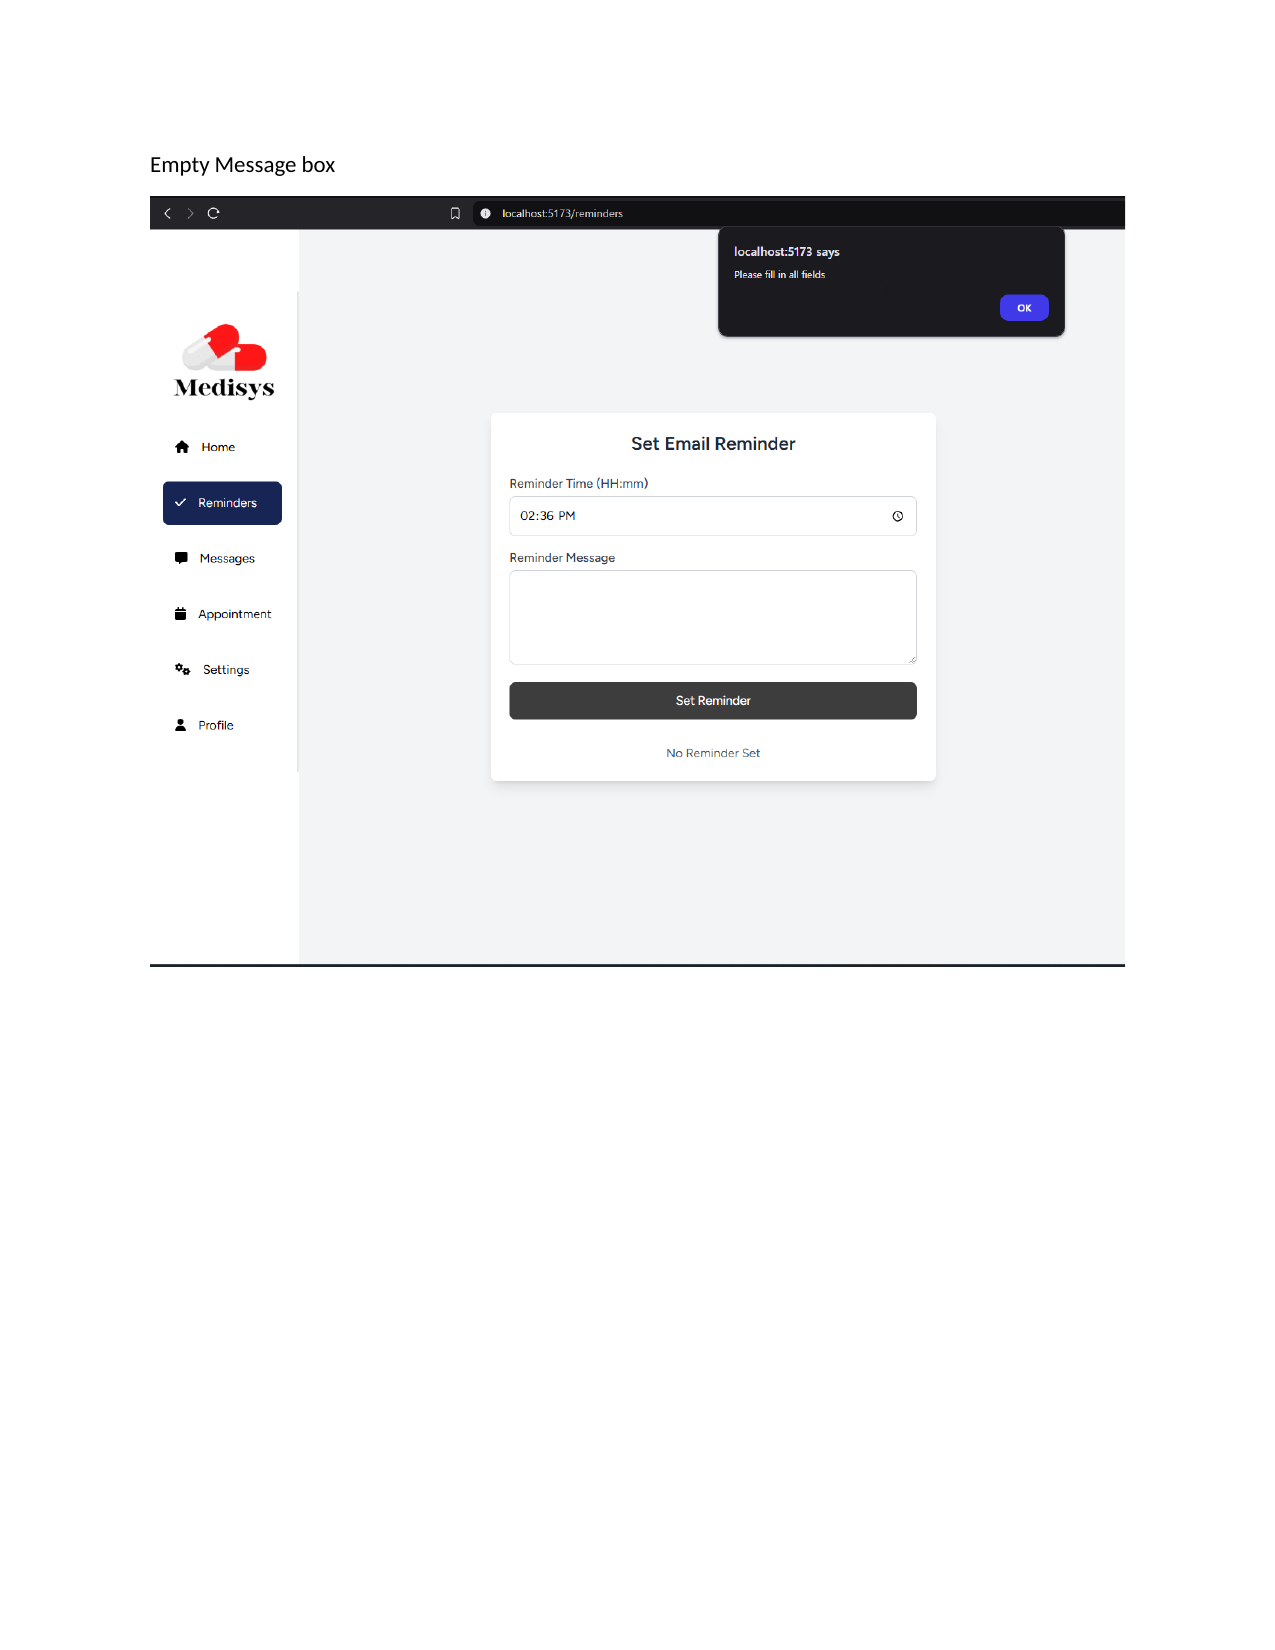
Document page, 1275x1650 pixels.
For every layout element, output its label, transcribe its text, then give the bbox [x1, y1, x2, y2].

picture [150, 196, 1125, 967]
text Empty Message box [150, 150, 1125, 178]
